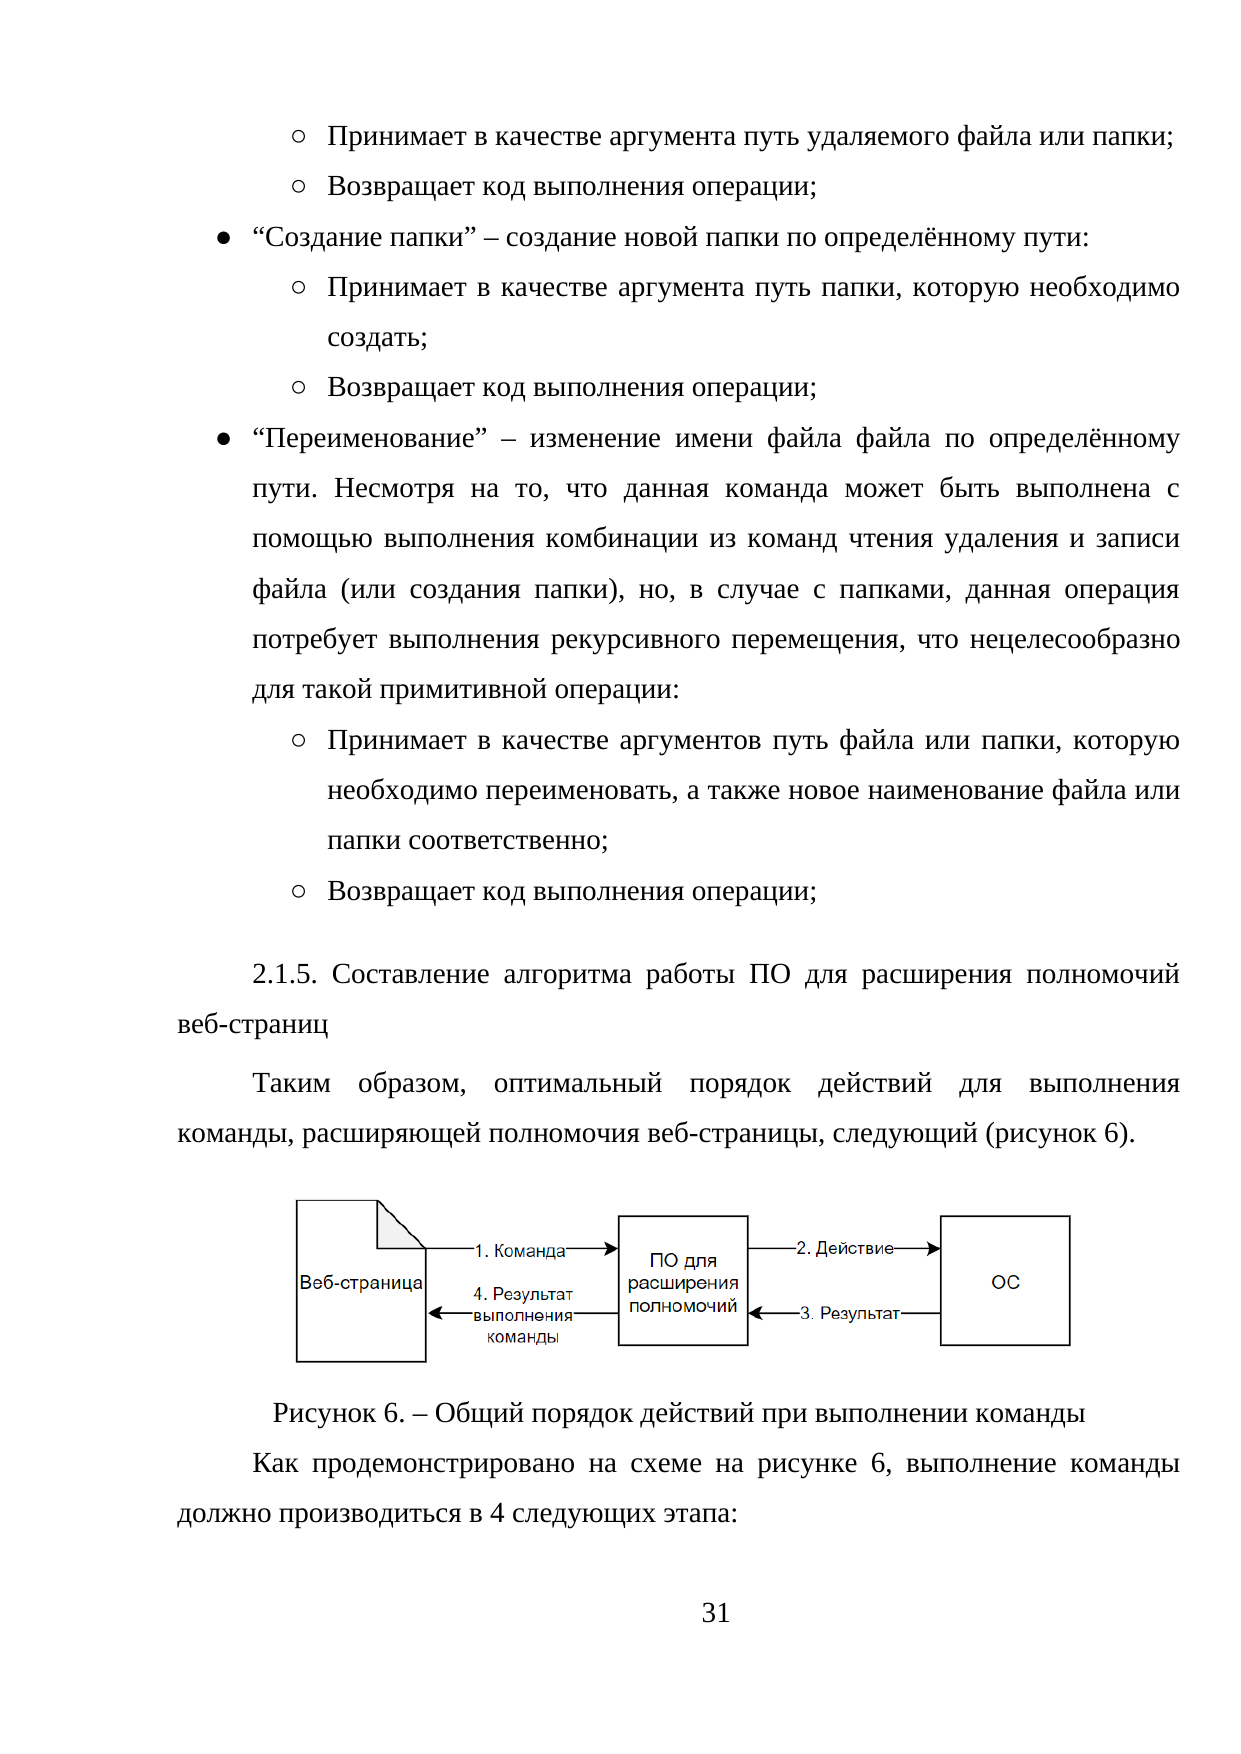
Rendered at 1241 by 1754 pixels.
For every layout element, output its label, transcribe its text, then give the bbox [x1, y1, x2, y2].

list Возвращает код выполнения операции; [289, 873, 1181, 906]
text Как продемонстрировано на схеме на рисунке 6, выполнение команды должно производиться в 4 следующих этапа: [177, 1445, 1181, 1529]
list “Создание папки” – создание новой папки по определённому пути: [214, 219, 1181, 252]
list Возвращает код выполнения операции; [289, 369, 1181, 403]
list Принимает в качестве аргумента путь папки, которую необходимо создать; [289, 269, 1181, 353]
list Принимает в качестве аргументов путь файла или папки, которую необходимо переименовать, а также новое наименование файла или папки соответственно; [289, 722, 1181, 856]
subtitle 2.1.5. Составление алгоритма работы ПО для расширения полномочий веб-страниц [177, 956, 1181, 1040]
list Принимает в качестве аргумента путь удаляемого файла или папки; [289, 118, 1181, 152]
list Возвращает код выполнения операции; [289, 168, 1181, 202]
picture [257, 1166, 1102, 1378]
list “Переименование” – изменение имени файла файла по определённому пути. Несмотря на то, что данная команда может быть выполнена с помощью выполнения комбинации из команд чтения удаления и записи файла (или создания папки), но, в случае с папками, данная операция потребует выполнения рекурсивного перемещения, что нецелесообразно для такой примитивной операции: [214, 420, 1181, 705]
text Рисунок 6. – Общий порядок действий при выполнении команды [177, 1395, 1181, 1428]
text Таким образом, оптимальный порядок действий для выполнения команды, расширяющей полномочия веб-страницы, следующий (рисунок 6). [177, 1065, 1181, 1149]
